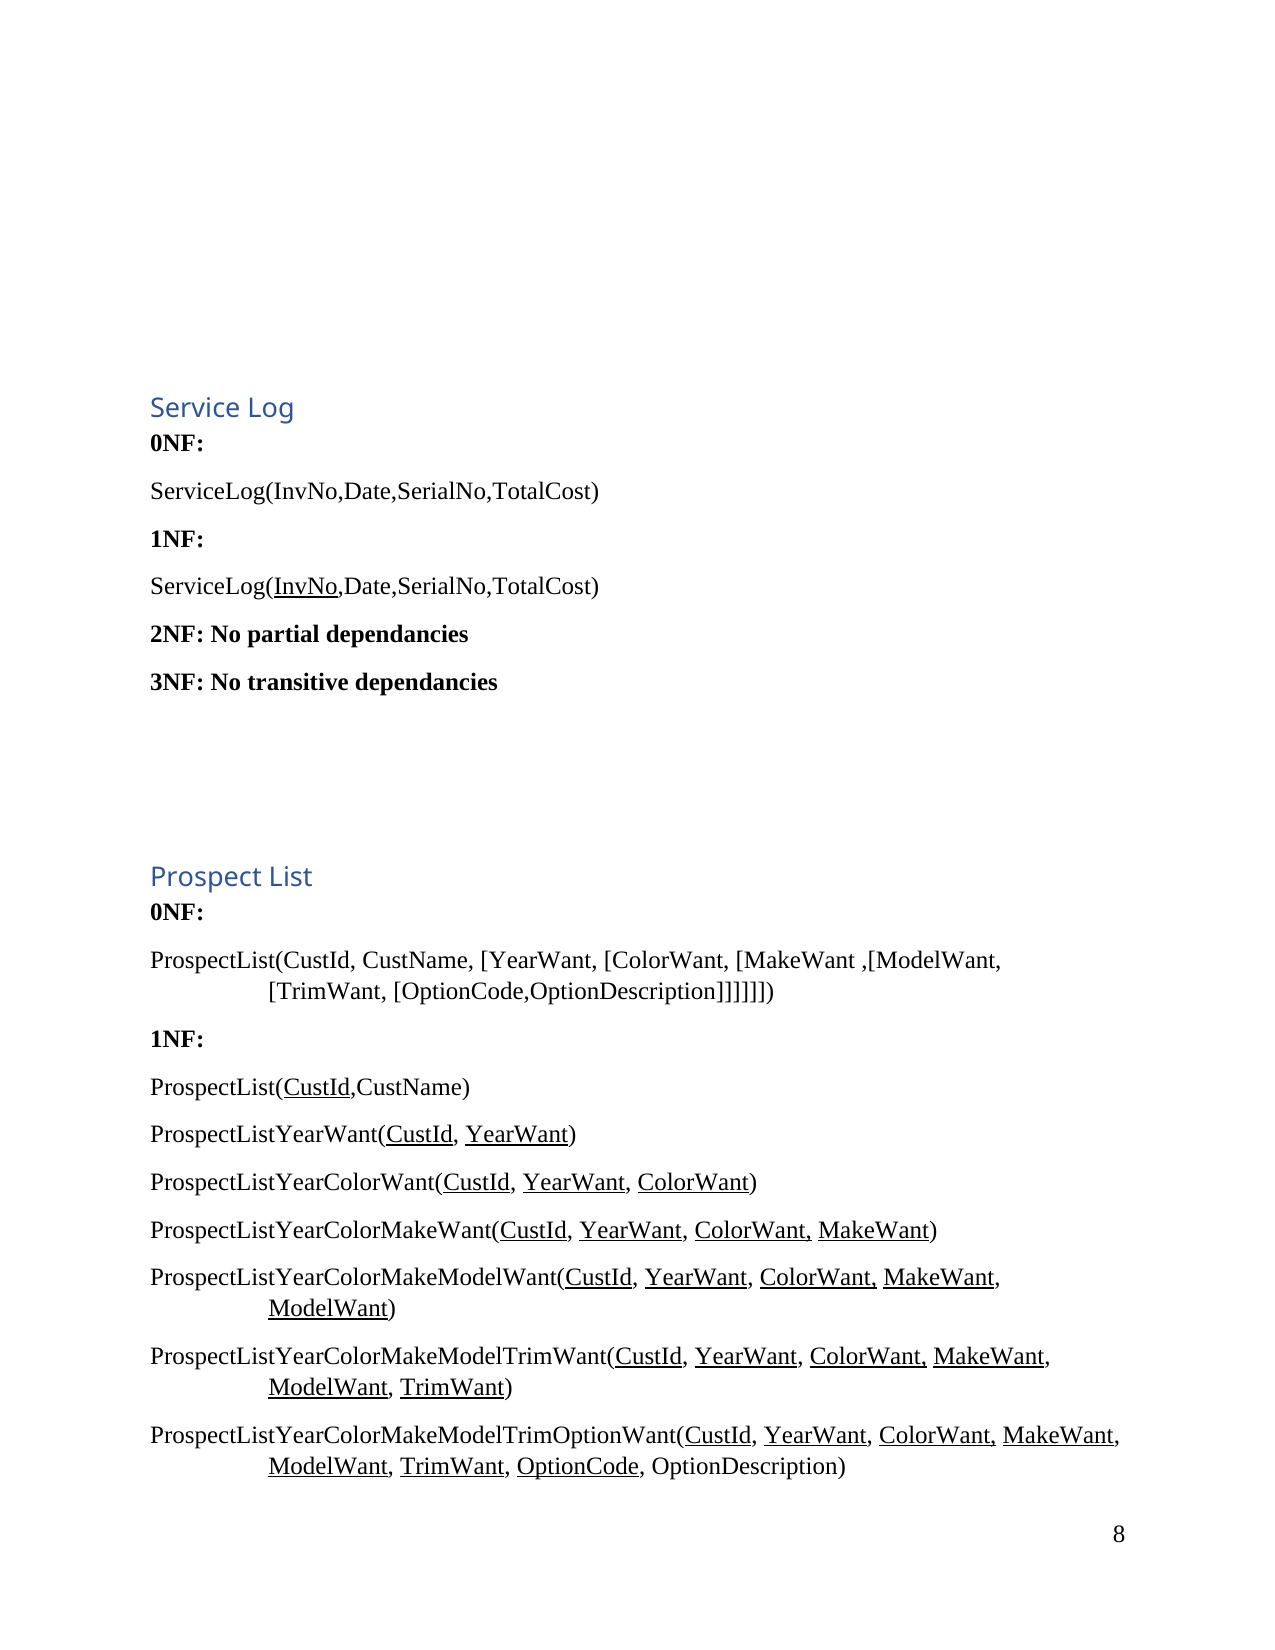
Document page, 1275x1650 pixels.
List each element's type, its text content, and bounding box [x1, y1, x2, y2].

text ProspectListYearWant(CustId, YearWant) [150, 1119, 1125, 1148]
text ProspectListYearColorMakeModelWant(CustId, YearWant, ColorWant, MakeWant, ModelWant) [150, 1262, 1125, 1322]
text ProspectList(CustId, CustName, [YearWant, [ColorWant, [MakeWant ,[ModelWant, [TrimWant, [OptionCode,OptionDescription]]]]]]) [150, 945, 1125, 1005]
subtitle Service Log [150, 388, 1125, 425]
text 3NF: No transitive dependancies [150, 667, 1125, 696]
text ProspectListYearColorMakeWant(CustId, YearWant, ColorWant, MakeWant) [150, 1215, 1125, 1243]
text ProspectListYearColorMakeModelTrimOptionWant(CustId, YearWant, ColorWant, MakeWant, ModelWant, TrimWant, OptionCode, OptionDescription) [150, 1420, 1125, 1480]
text ServiceLog(InvNo,Date,SerialNo,TotalCost) [150, 476, 1125, 505]
text ProspectListYearColorMakeModelTrimWant(CustId, YearWant, ColorWant, MakeWant, ModelWant, TrimWant) [150, 1341, 1125, 1401]
text ProspectList(CustId,CustName) [150, 1072, 1125, 1100]
text 0NF: [150, 897, 1125, 926]
text 1NF: [150, 1024, 1125, 1053]
text 1NF: [150, 524, 1125, 552]
text 0NF: [150, 428, 1125, 457]
subtitle Prospect List [150, 858, 1125, 894]
text ServiceLog(InvNo,Date,SerialNo,TotalCost) [150, 571, 1125, 600]
text ProspectListYearColorWant(CustId, YearWant, ColorWant) [150, 1167, 1125, 1196]
text 2NF: No partial dependancies [150, 619, 1125, 648]
